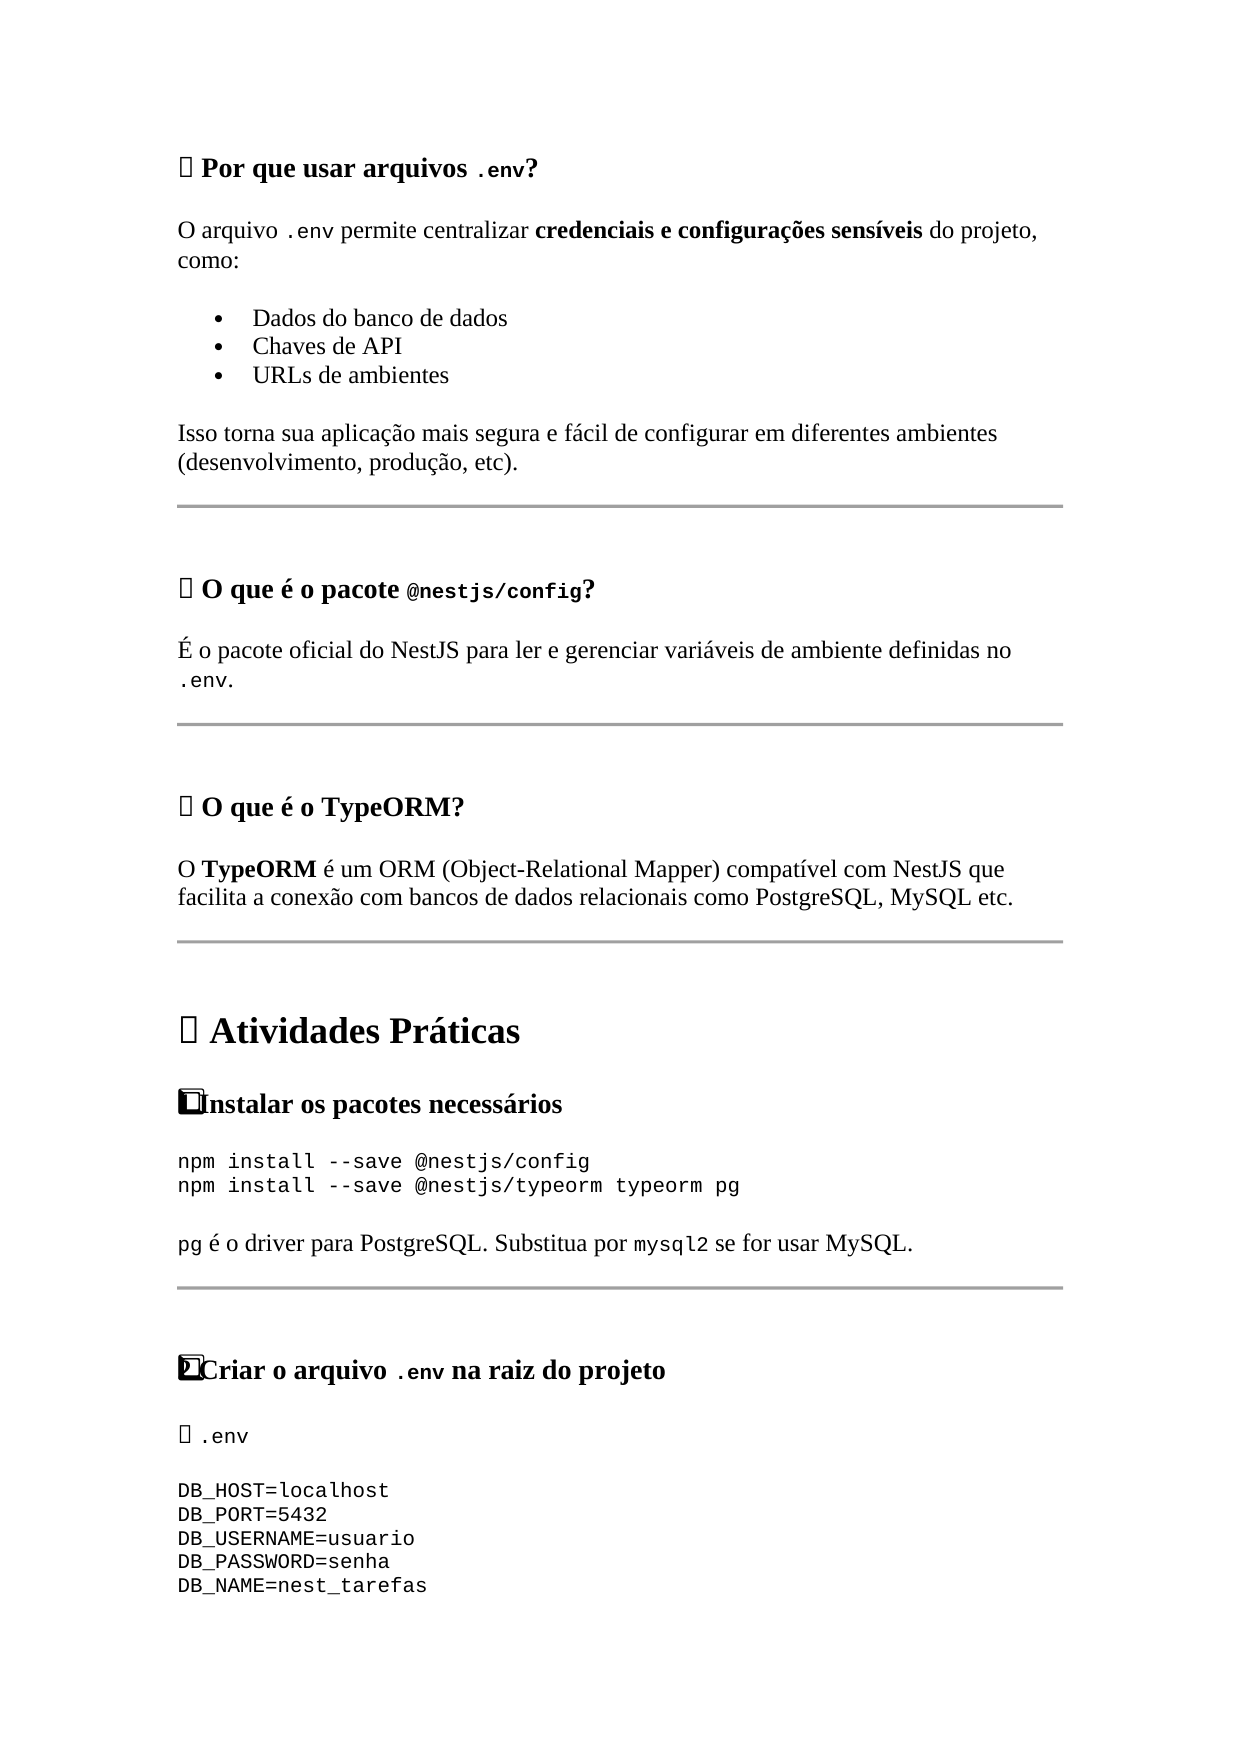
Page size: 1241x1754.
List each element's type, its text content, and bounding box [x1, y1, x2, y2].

text DB_HOST=localhost [177, 1480, 1063, 1504]
text 📄 .env [177, 1417, 1063, 1451]
text DB_PASSWORD=senha [177, 1551, 1063, 1575]
text pg é o driver para PostgreSQL. Substitua por mysql2 se for usar MySQL. [177, 1228, 1063, 1257]
text ✅ O que é o TypeORM? [177, 786, 1063, 824]
text O arquivo .env permite centralizar credenciais e configurações sensíveis do projeto, como: [177, 215, 1063, 273]
list URLs de ambientes [215, 360, 1063, 389]
text 🔧 Atividades Práticas [177, 1003, 1063, 1054]
text DB_PORT=5432 [177, 1504, 1063, 1528]
text ✅ O que é o pacote @nestjs/config? [177, 568, 1063, 606]
text Isso torna sua aplicação mais segura e fácil de configurar em diferentes ambientes (desenvolvimento, produção, etc). [177, 418, 1063, 476]
text ✅ Por que usar arquivos .env? [177, 148, 1063, 186]
text É o pacote oficial do NestJS para ler e gerenciar variáveis de ambiente definidas no .env. [177, 635, 1063, 694]
text npm install --save @nestjs/typeorm typeorm pg [177, 1175, 1063, 1198]
text O TypeORM é um ORM (Object-Relational Mapper) compatível com NestJS que facilita a conexão com bancos de dados relacionais como PostgreSQL, MySQL etc. [177, 854, 1063, 911]
list Dados do banco de dados [215, 303, 1063, 331]
text DB_USERNAME=usuario [177, 1528, 1063, 1551]
text 2️⃣ Criar o arquivo .env na raiz do projeto [177, 1350, 1063, 1388]
list Chaves de API [215, 331, 1063, 360]
text npm install --save @nestjs/config [177, 1151, 1063, 1175]
text DB_NAME=nest_tarefas [177, 1575, 1063, 1599]
text 1️⃣ Instalar os pacotes necessários [177, 1084, 1063, 1122]
